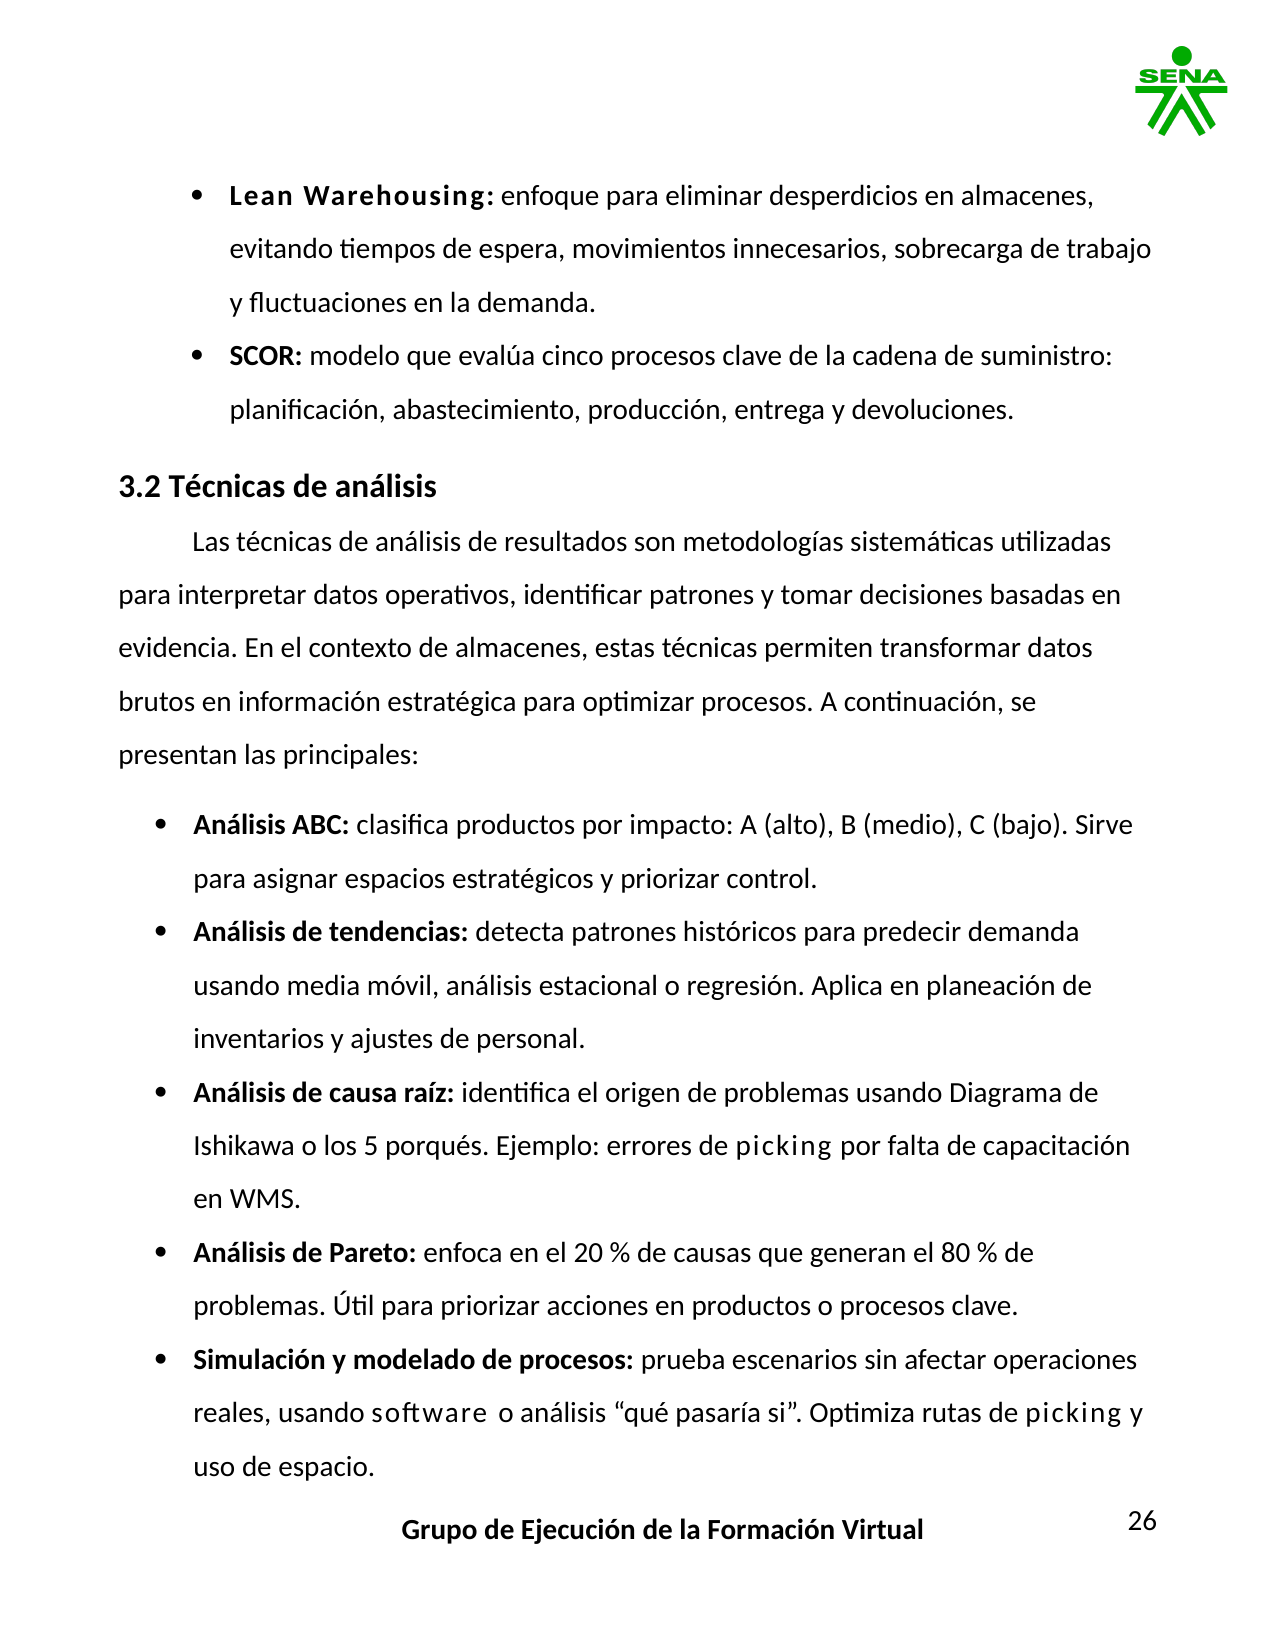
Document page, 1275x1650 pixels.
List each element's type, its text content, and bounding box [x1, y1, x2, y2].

list Análisis de Pareto: enfoca en el 20 % de causas que generan el 80 % de problemas. Útil para priorizar acciones en productos o procesos clave. [156, 1234, 1157, 1323]
list Simulación y modelado de procesos: prueba escenarios sin afectar operaciones reales, usando software o análisis “qué pasaría si”. Optimiza rutas de picking y uso de espacio. [156, 1341, 1157, 1483]
list Análisis ABC: clasifica productos por impacto: A (alto), B (medio), C (bajo). Sirve para asignar espacios estratégicos y priorizar control. [156, 806, 1157, 896]
list Lean Warehousing: enfoque para eliminar desperdicios en almacenes, evitando tiempos de espera, movimientos innecesarios, sobrecarga de trabajo y fluctuaciones en la demanda. [192, 177, 1157, 320]
list Análisis de tendencias: detecta patrones históricos para predecir demanda usando media móvil, análisis estacional o regresión. Aplica en planeación de inventarios y ajustes de personal. [156, 913, 1157, 1056]
text Las técnicas de análisis de resultados son metodologías sistemáticas utilizadas para interpretar datos operativos, identificar patrones y tomar decisiones basadas en evidencia. En el contexto de almacenes, estas técnicas permiten transformar datos brutos en información estratégica para optimizar procesos. A continuación, se presentan las principales: [118, 523, 1157, 772]
list Análisis de causa raíz: identifica el origen de problemas usando Diagrama de Ishikawa o los 5 porqués. Ejemplo: errores de picking por falta de capacitación en WMS. [156, 1074, 1157, 1216]
subtitle 3.2 Técnicas de análisis [118, 465, 1157, 506]
picture [1135, 46, 1228, 136]
list SCOR: modelo que evalúa cinco procesos clave de la cadena de suministro: planificación, abastecimiento, producción, entrega y devoluciones. [192, 337, 1157, 427]
